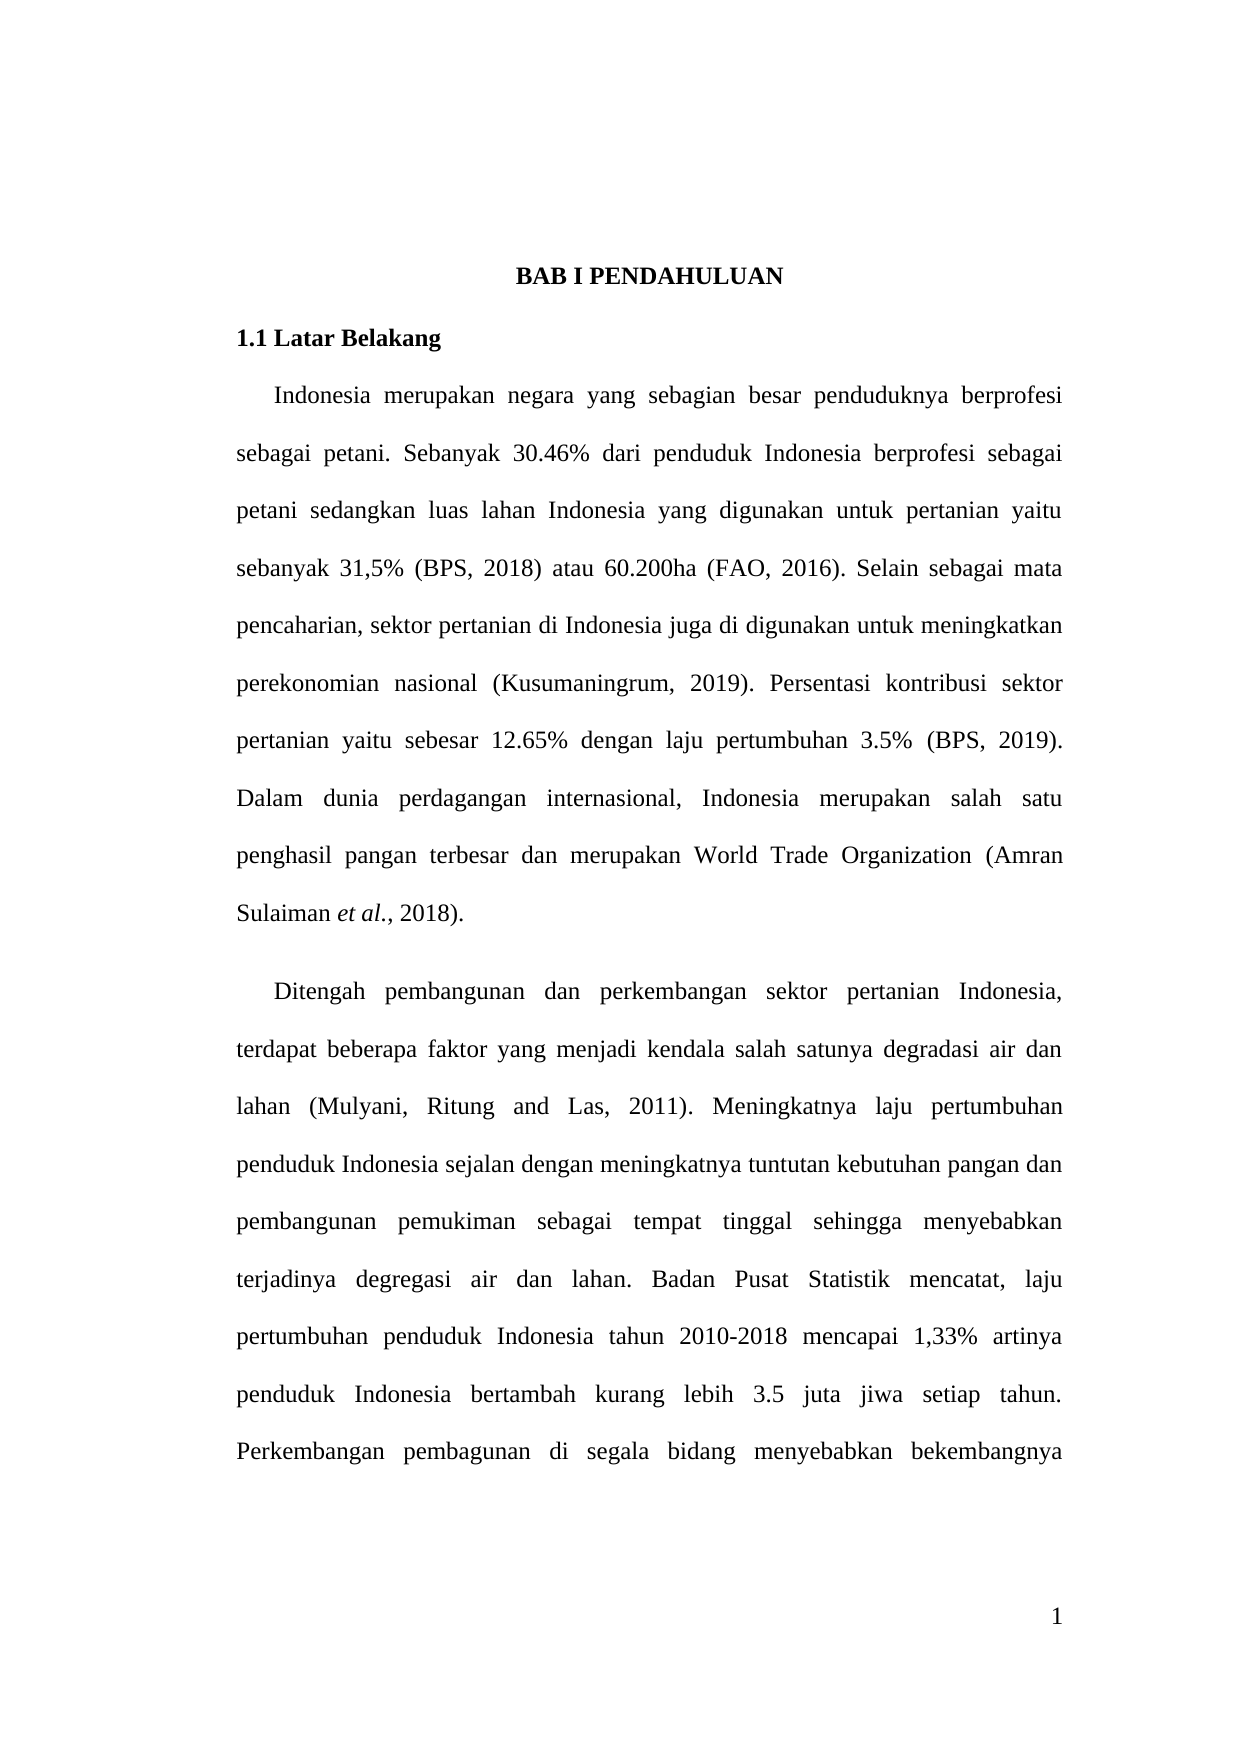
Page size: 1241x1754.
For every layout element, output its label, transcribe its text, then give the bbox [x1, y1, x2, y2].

subtitle 1.1 Latar Belakang [236, 323, 1063, 352]
subtitle BAB I PENDAHULUAN [236, 261, 1063, 290]
text Indonesia merupakan negara yang sebagian besar penduduknya berprofesi sebagai petani. Sebanyak 30.46% dari penduduk Indonesia berprofesi sebagai petani sedangkan luas lahan Indonesia yang digunakan untuk pertanian yaitu sebanyak 31,5% (BPS, 2018) atau 60.200ha (FAO, 2016). Selain sebagai mata pencaharian, sektor pertanian di Indonesia juga di digunakan untuk meningkatkan perekonomian nasional (Kusumaningrum, 2019). Persentasi kontribusi sektor pertanian yaitu sebesar 12.65% dengan laju pertumbuhan 3.5% (BPS, 2019). Dalam dunia perdagangan internasional, Indonesia merupakan salah satu penghasil pangan terbesar dan merupakan World Trade Organization (Amran Sulaiman et al., 2018). [236, 380, 1063, 927]
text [236, 976, 1063, 1465]
